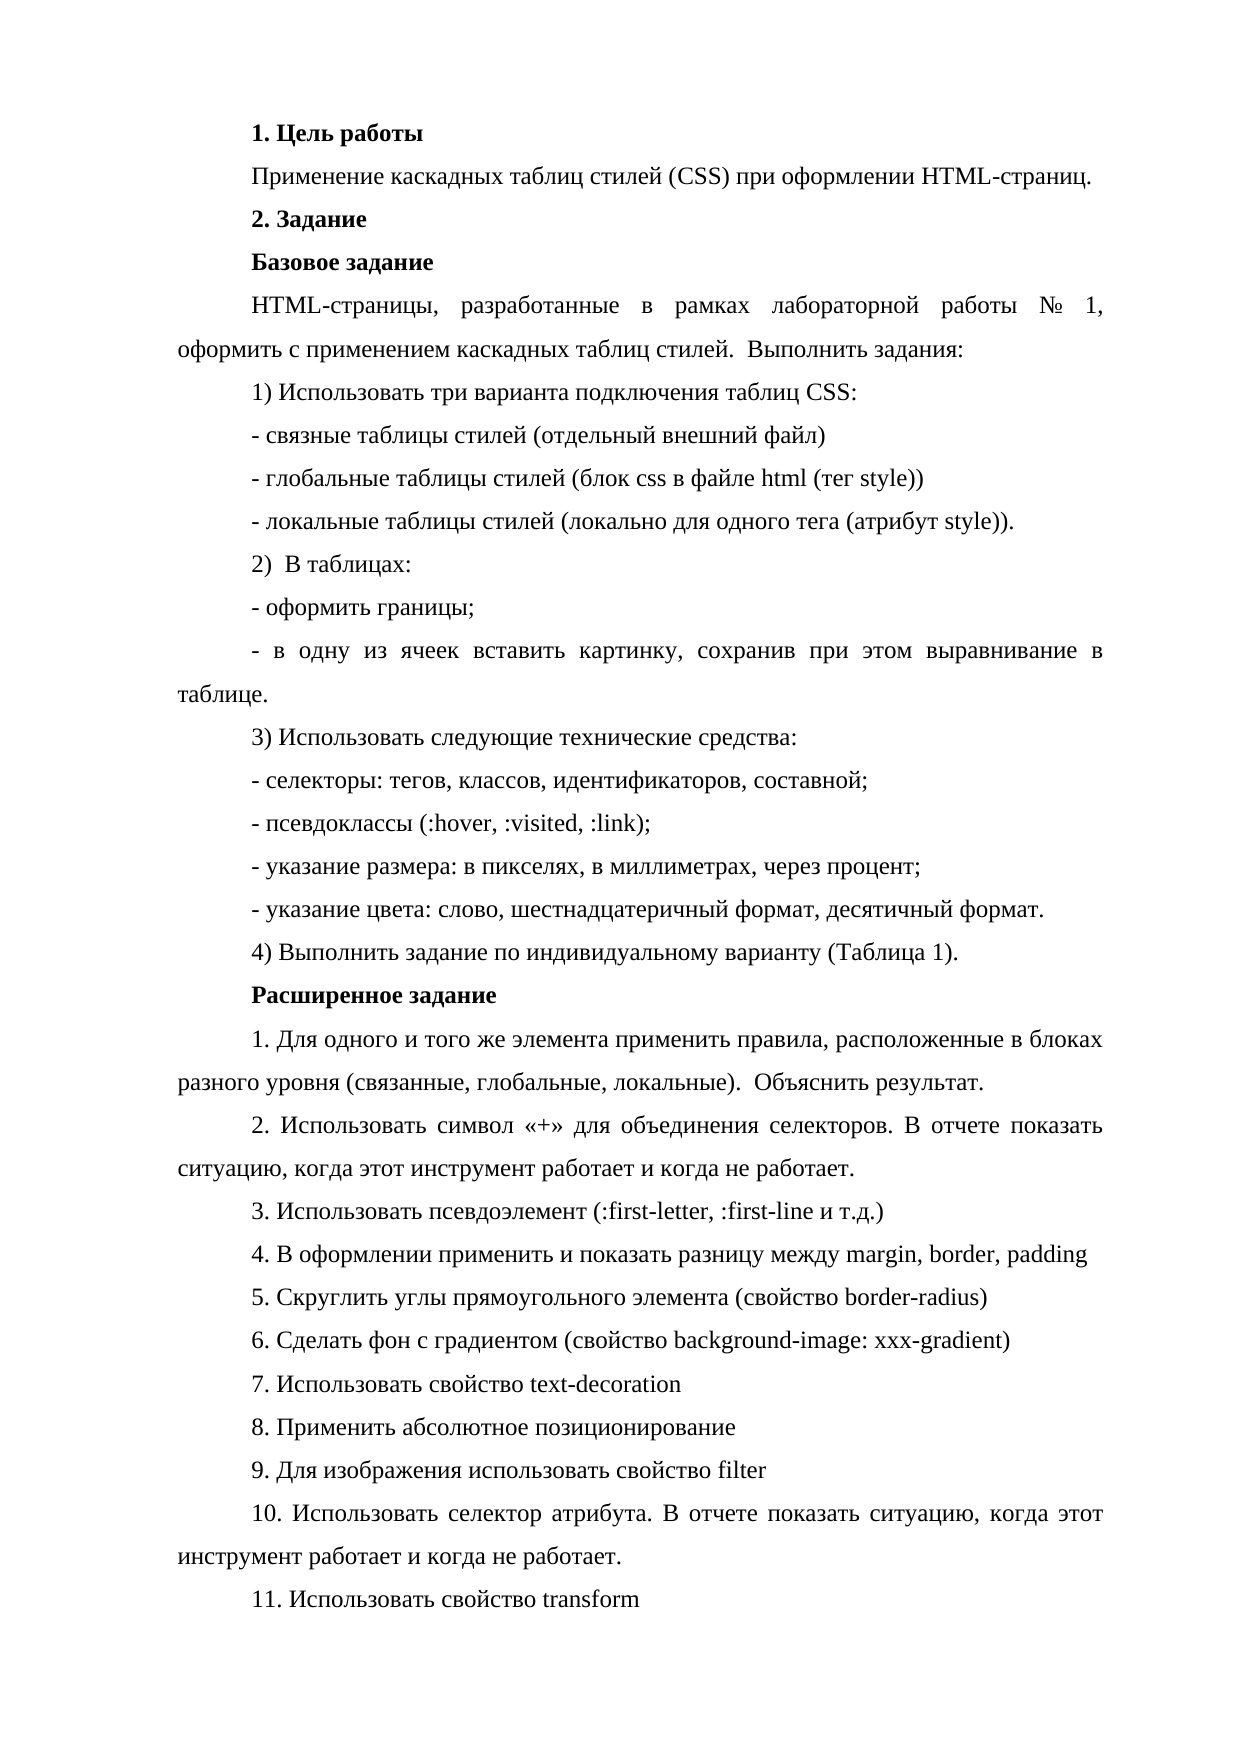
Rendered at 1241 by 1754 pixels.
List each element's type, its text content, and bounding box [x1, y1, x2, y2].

text 5. Скруглить углы прямоугольного элемента (свойство border-radius) [177, 1282, 1104, 1311]
subtitle 1. Цель работы [177, 118, 1104, 147]
text 6. Сделать фон с градиентом (свойство background-image: xxx-gradient) [177, 1326, 1104, 1354]
text HTML-страницы, разработанные в рамках лабораторной работы № 1, оформить с применением каскадных таблиц стилей. Выполнить задания: [177, 291, 1104, 362]
text 3) Использовать следующие технические средства: [177, 722, 1104, 751]
text - связные таблицы стилей (отдельный внешний файл) [177, 420, 1104, 449]
text 11. Использовать свойство transform [177, 1584, 1104, 1613]
text - селекторы: тегов, классов, идентификаторов, составной; [177, 765, 1104, 794]
text 10. Использовать селектор атрибута. В отчете показать ситуацию, когда этот инструмент работает и когда не работает. [177, 1498, 1104, 1570]
text Базовое задание [177, 247, 1104, 276]
text 2. Использовать символ «+» для объединения селекторов. В отчете показать ситуацию, когда этот инструмент работает и когда не работает. [177, 1110, 1104, 1182]
subtitle 2. Задание [177, 204, 1104, 233]
text 9. Для изображения использовать свойство filter [177, 1455, 1104, 1484]
text - указание цвета: слово, шестнадцатеричный формат, десятичный формат. [177, 894, 1104, 923]
text 7. Использовать свойство text-decoration [177, 1369, 1104, 1397]
text 1) Использовать три варианта подключения таблиц CSS: [177, 377, 1104, 406]
text 2) В таблицах: [177, 549, 1104, 578]
text - локальные таблицы стилей (локально для одного тега (атрибут style)). [177, 506, 1104, 535]
text - оформить границы; [177, 592, 1104, 621]
text 4) Выполнить задание по индивидуальному варианту (Таблица 1). [177, 937, 1104, 966]
text 4. В оформлении применить и показать разницу между margin, border, padding [177, 1239, 1104, 1268]
text - указание размера: в пикселях, в миллиметрах, через процент; [177, 851, 1104, 880]
text - псевдоклассы (:hover, :visited, :link); [177, 808, 1104, 837]
text - глобальные таблицы стилей (блок css в файле html (тег style)) [177, 463, 1104, 492]
text - в одну из ячеек вставить картинку, сохранив при этом выравнивание в таблице. [177, 636, 1104, 707]
text 1. Для одного и того же элемента применить правила, расположенные в блоках разного уровня (связанные, глобальные, локальные). Объяснить результат. [177, 1024, 1104, 1096]
text 8. Применить абсолютное позиционирование [177, 1412, 1104, 1441]
text Расширенное задание [177, 981, 1104, 1009]
text 3. Использовать псевдоэлемент (:first-letter, :first-line и т.д.) [177, 1196, 1104, 1225]
text Применение каскадных таблиц стилей (CSS) при оформлении HTML-страниц. [177, 161, 1104, 190]
